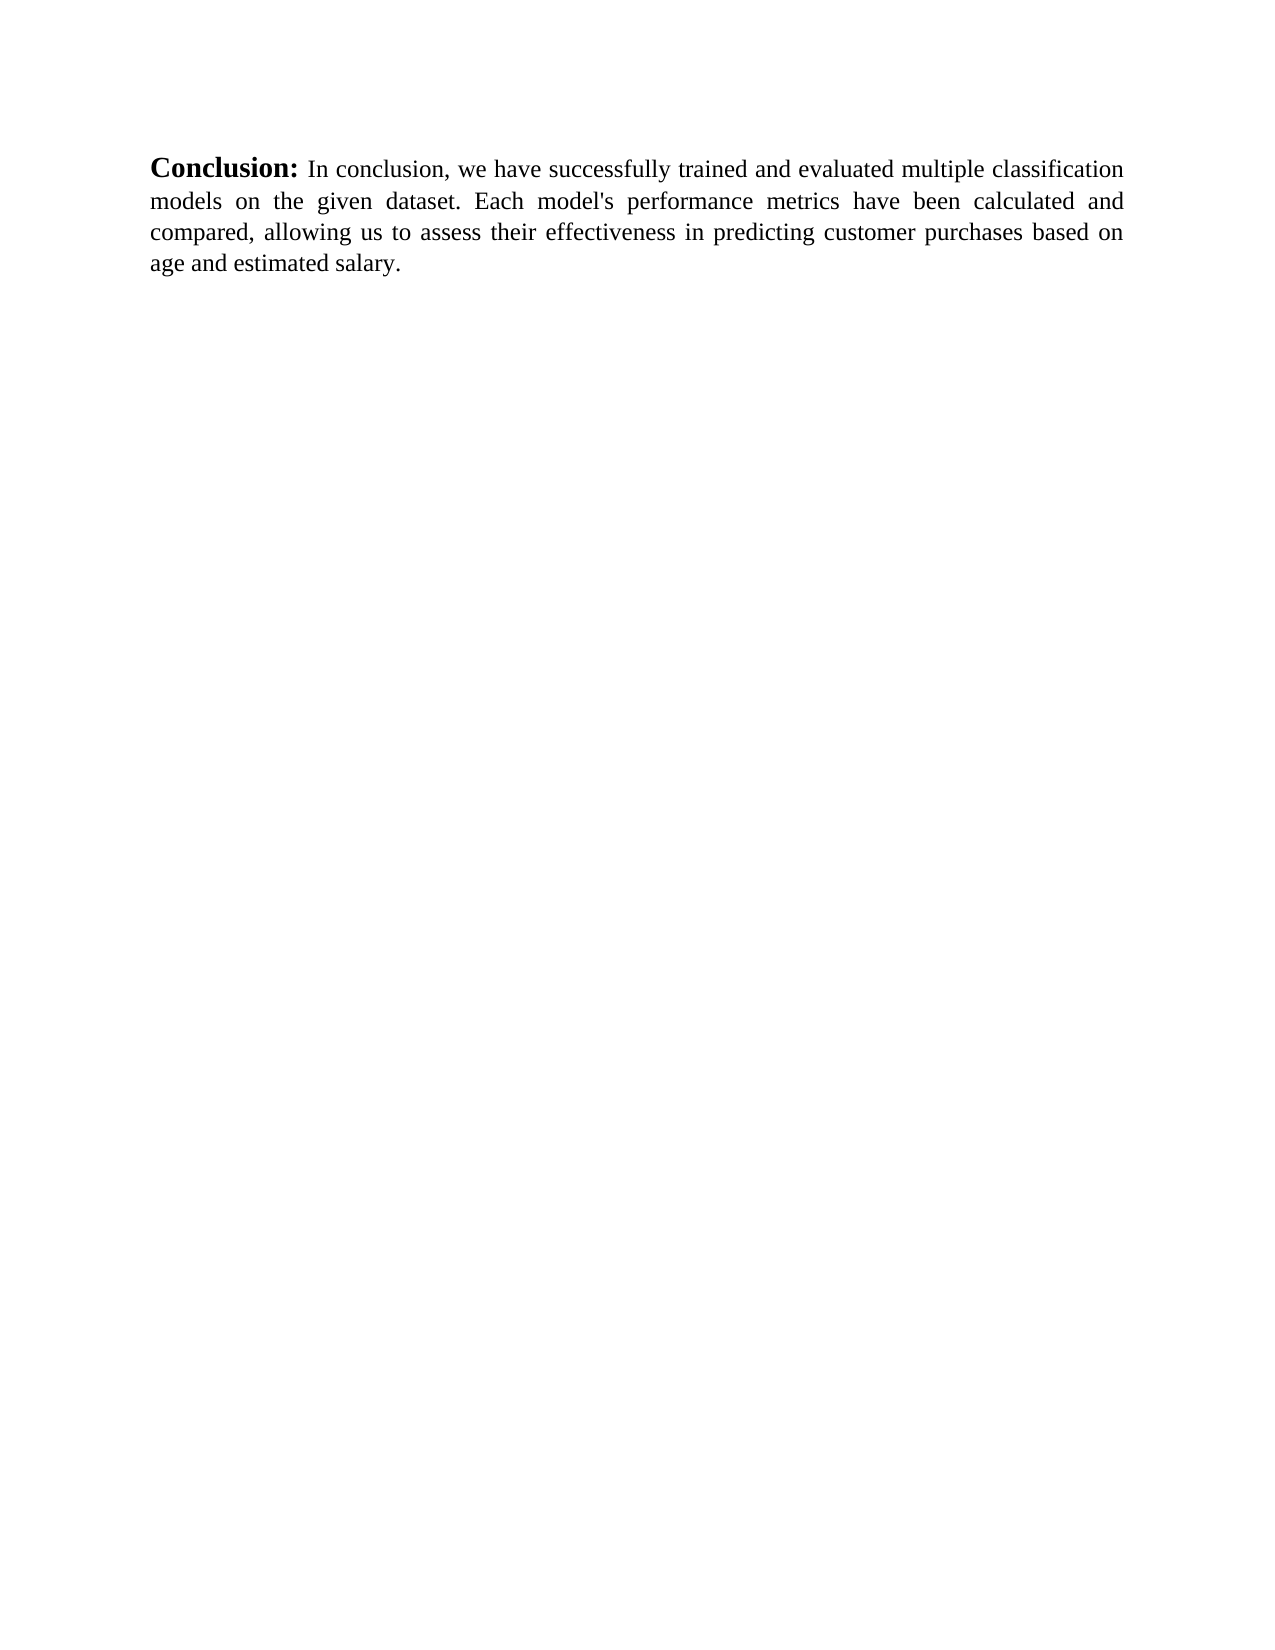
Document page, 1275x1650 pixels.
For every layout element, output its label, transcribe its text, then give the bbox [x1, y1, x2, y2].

text Conclusion: In conclusion, we have successfully trained and evaluated multiple classification models on the given dataset. Each model's performance metrics have been calculated and compared, allowing us to assess their effectiveness in predicting customer purchases based on age and estimated salary. [150, 150, 1125, 277]
